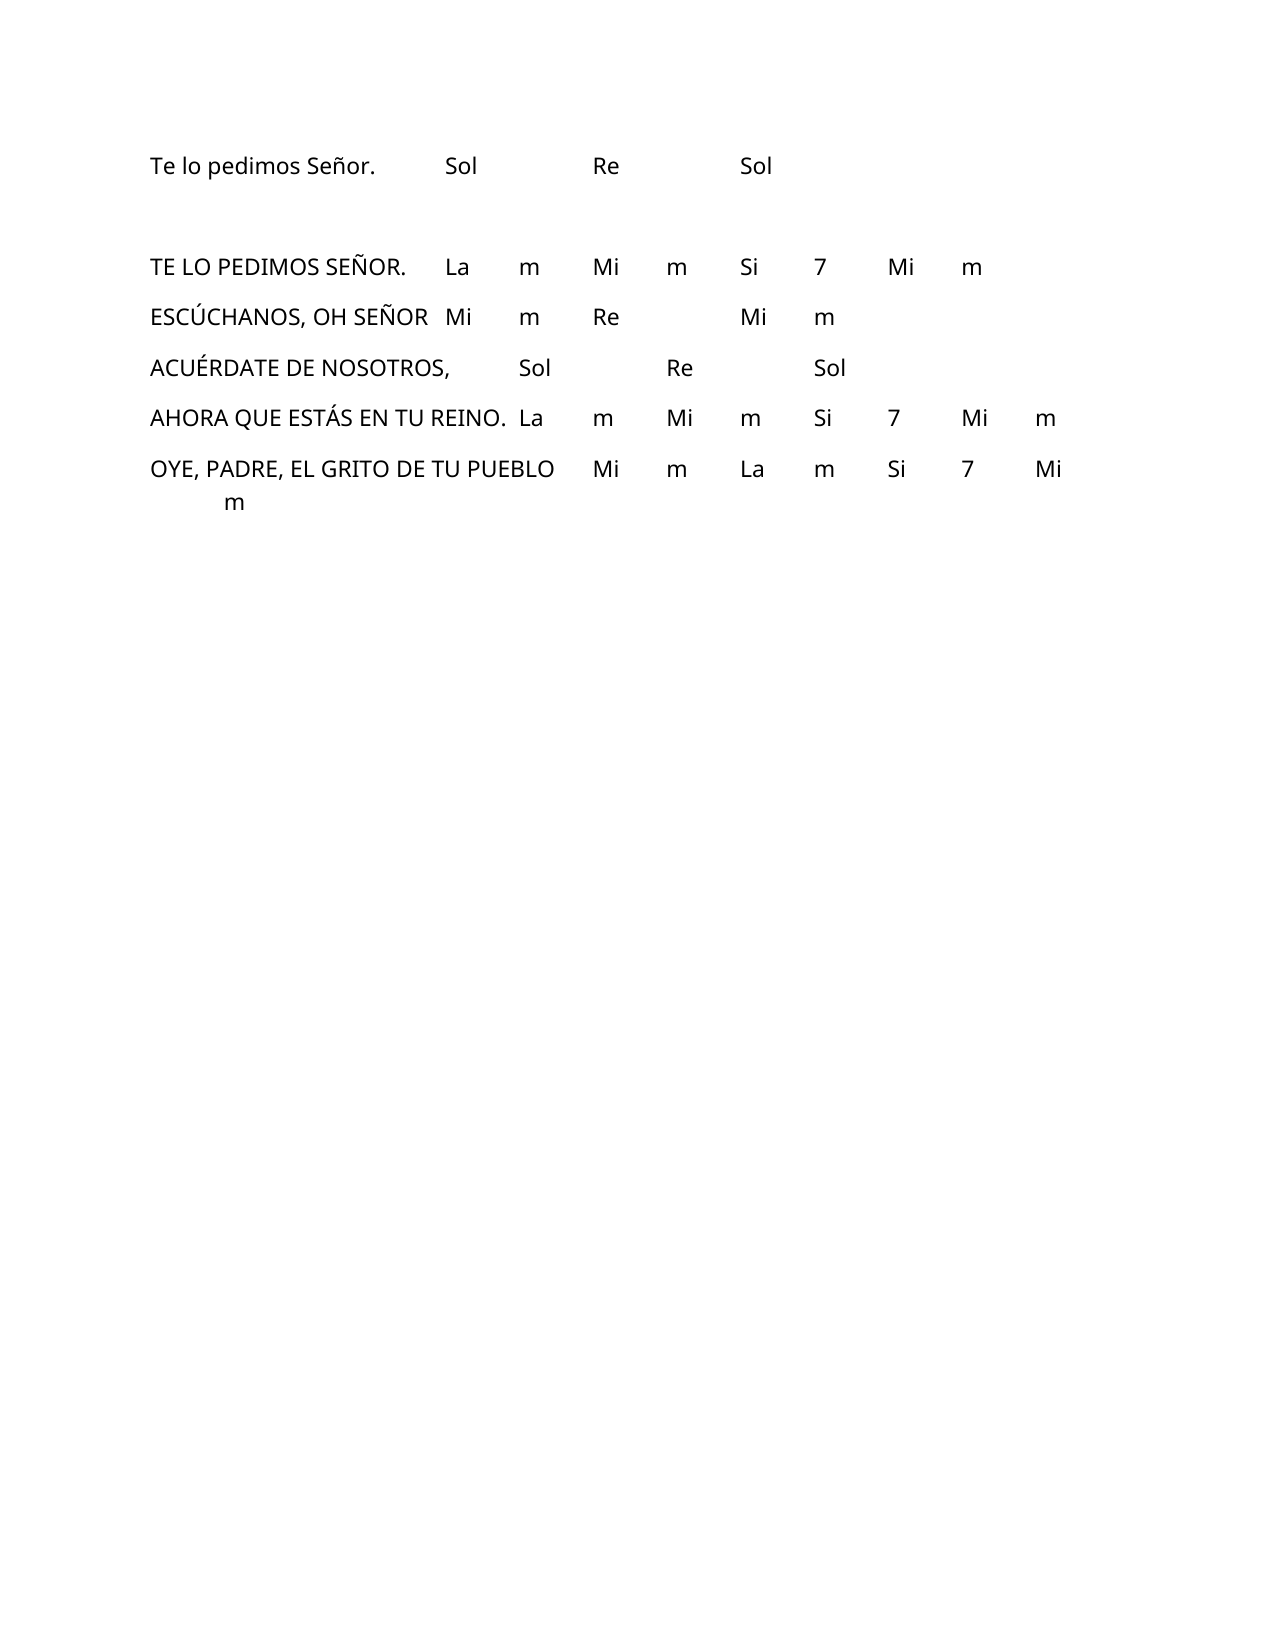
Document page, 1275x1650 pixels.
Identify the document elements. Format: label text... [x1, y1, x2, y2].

text OYE, PADRE, EL GRITO DE TU PUEBLO Mi m La m Si 7 Mi m [150, 452, 1125, 517]
text AHORA QUE ESTÁS EN TU REINO. La m Mi m Si 7 Mi m [150, 402, 1125, 433]
text ACUÉRDATE DE NOSOTROS, Sol Re Sol [150, 352, 1125, 383]
text ESCÚCHANOS, OH SEÑOR Mi m Re Mi m [150, 301, 1125, 332]
text Te lo pedimos Señor. Sol Re Sol [150, 150, 1125, 181]
text TE LO PEDIMOS SEÑOR. La m Mi m Si 7 Mi m [150, 251, 1125, 282]
